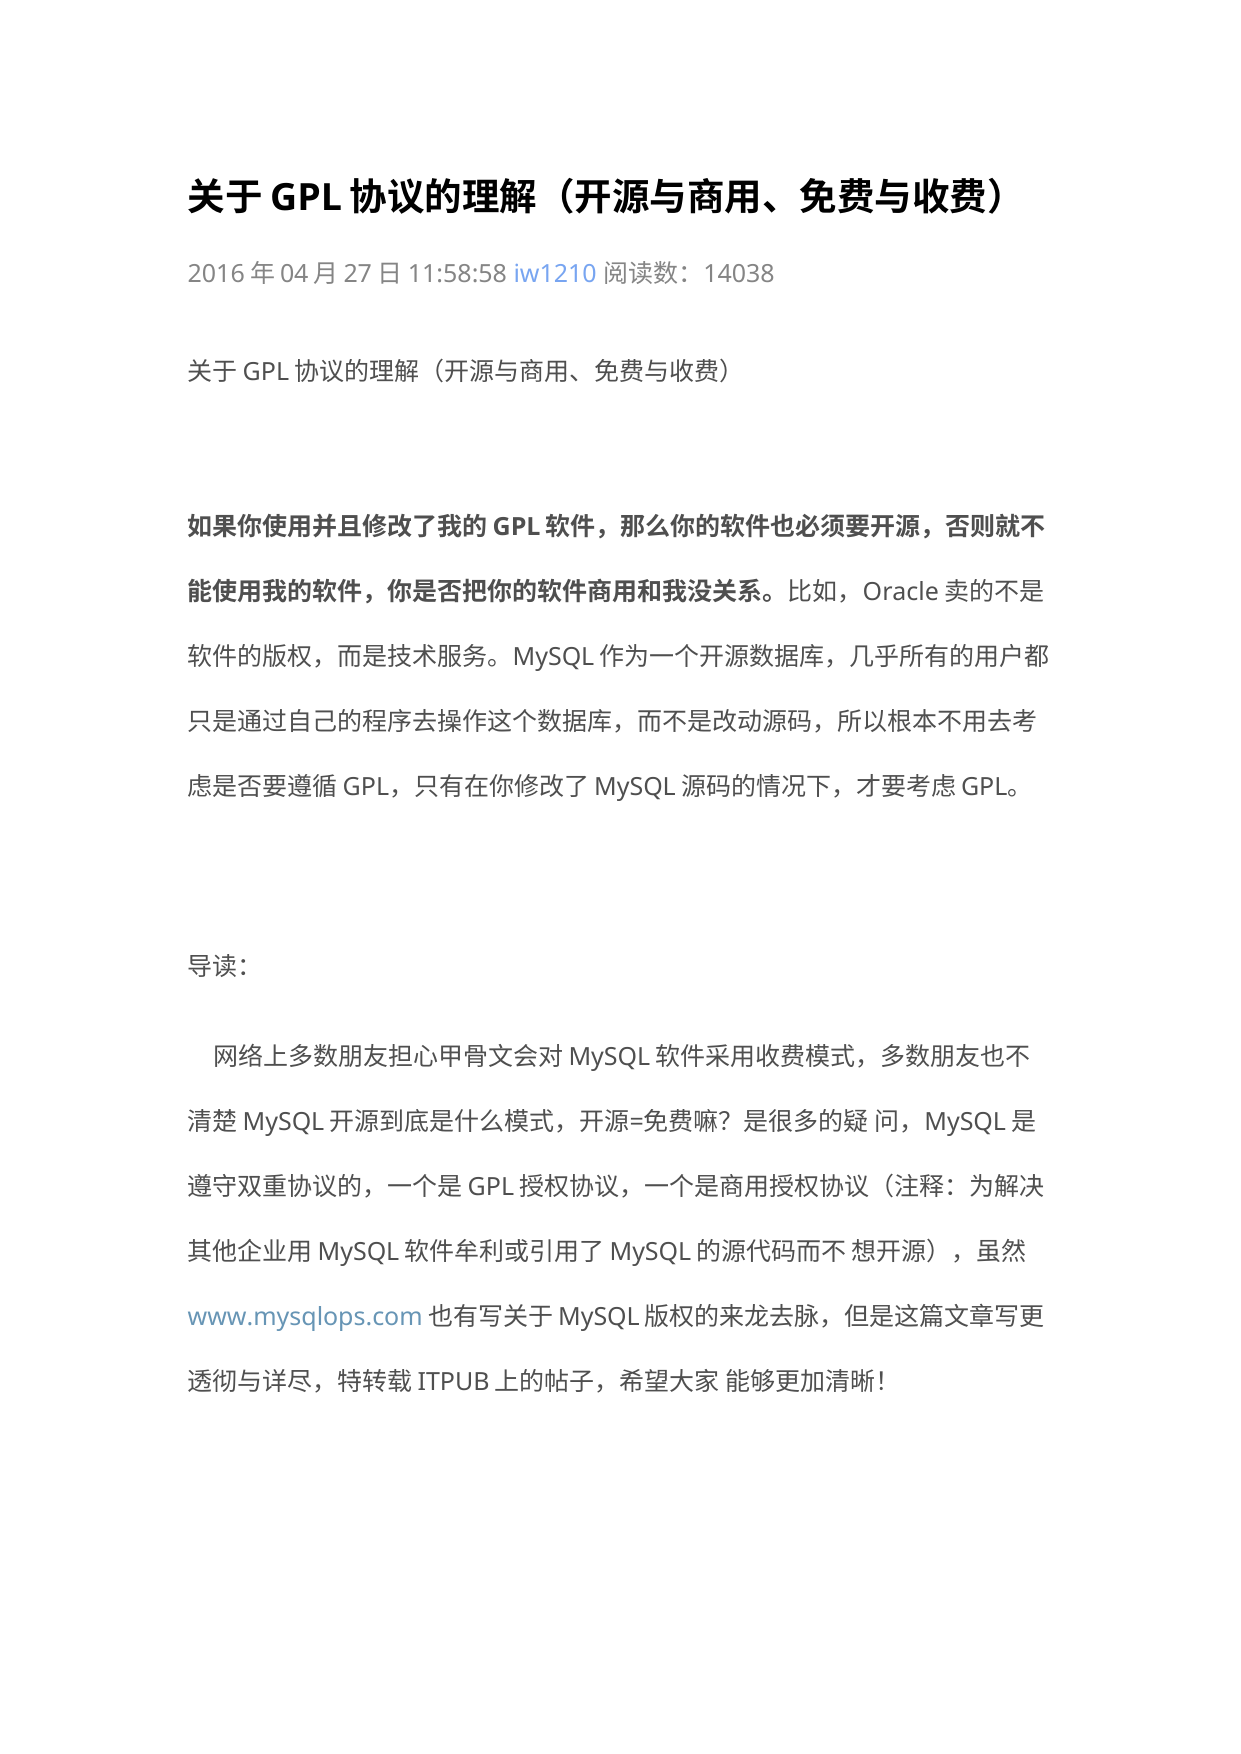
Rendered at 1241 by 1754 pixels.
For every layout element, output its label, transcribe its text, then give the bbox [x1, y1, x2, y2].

text 网络上多数朋友担心甲骨文会对MySQL软件采用收费模式，多数朋友也不清楚MySQL开源到底是什么模式，开源=免费嘛？是很多的疑 问，MySQL是遵守双重协议的，一个是GPL授权协议，一个是商用授权协议（注释：为解决其他企业用MySQL软件牟利或引用了MySQL的源代码而不 想开源），虽然www.mysqlops.com也有写关于MySQL版权的来龙去脉，但是这篇文章写更透彻与详尽，特转载ITPUB上的帖子，希望大家 能够更加清晰！ [187, 1022, 1053, 1412]
text 关于GPL协议的理解（开源与商用、免费与收费） [187, 337, 1053, 402]
text 导读： [187, 932, 1053, 997]
text 如果你使用并且修改了我的GPL软件，那么你的软件也必须要开源，否则就不能使用我的软件，你是否把你的软件商用和我没关系。比如，Oracle卖的不是软件的版权，而是技术服务。MySQL作为一个开源数据库，几乎所有的用户都只是通过自己的程序去操作这个数据库，而不是改动源码，所以根本不用去考虑是否要遵循GPL，只有在你修改了MySQL源码的情况下，才要考虑GPL。 [187, 427, 1053, 817]
subtitle 关于GPL协议的理解（开源与商用、免费与收费） [187, 162, 1053, 227]
text 2016年04月27日 11:58:58 iw1210 阅读数：14038 [187, 239, 1053, 304]
